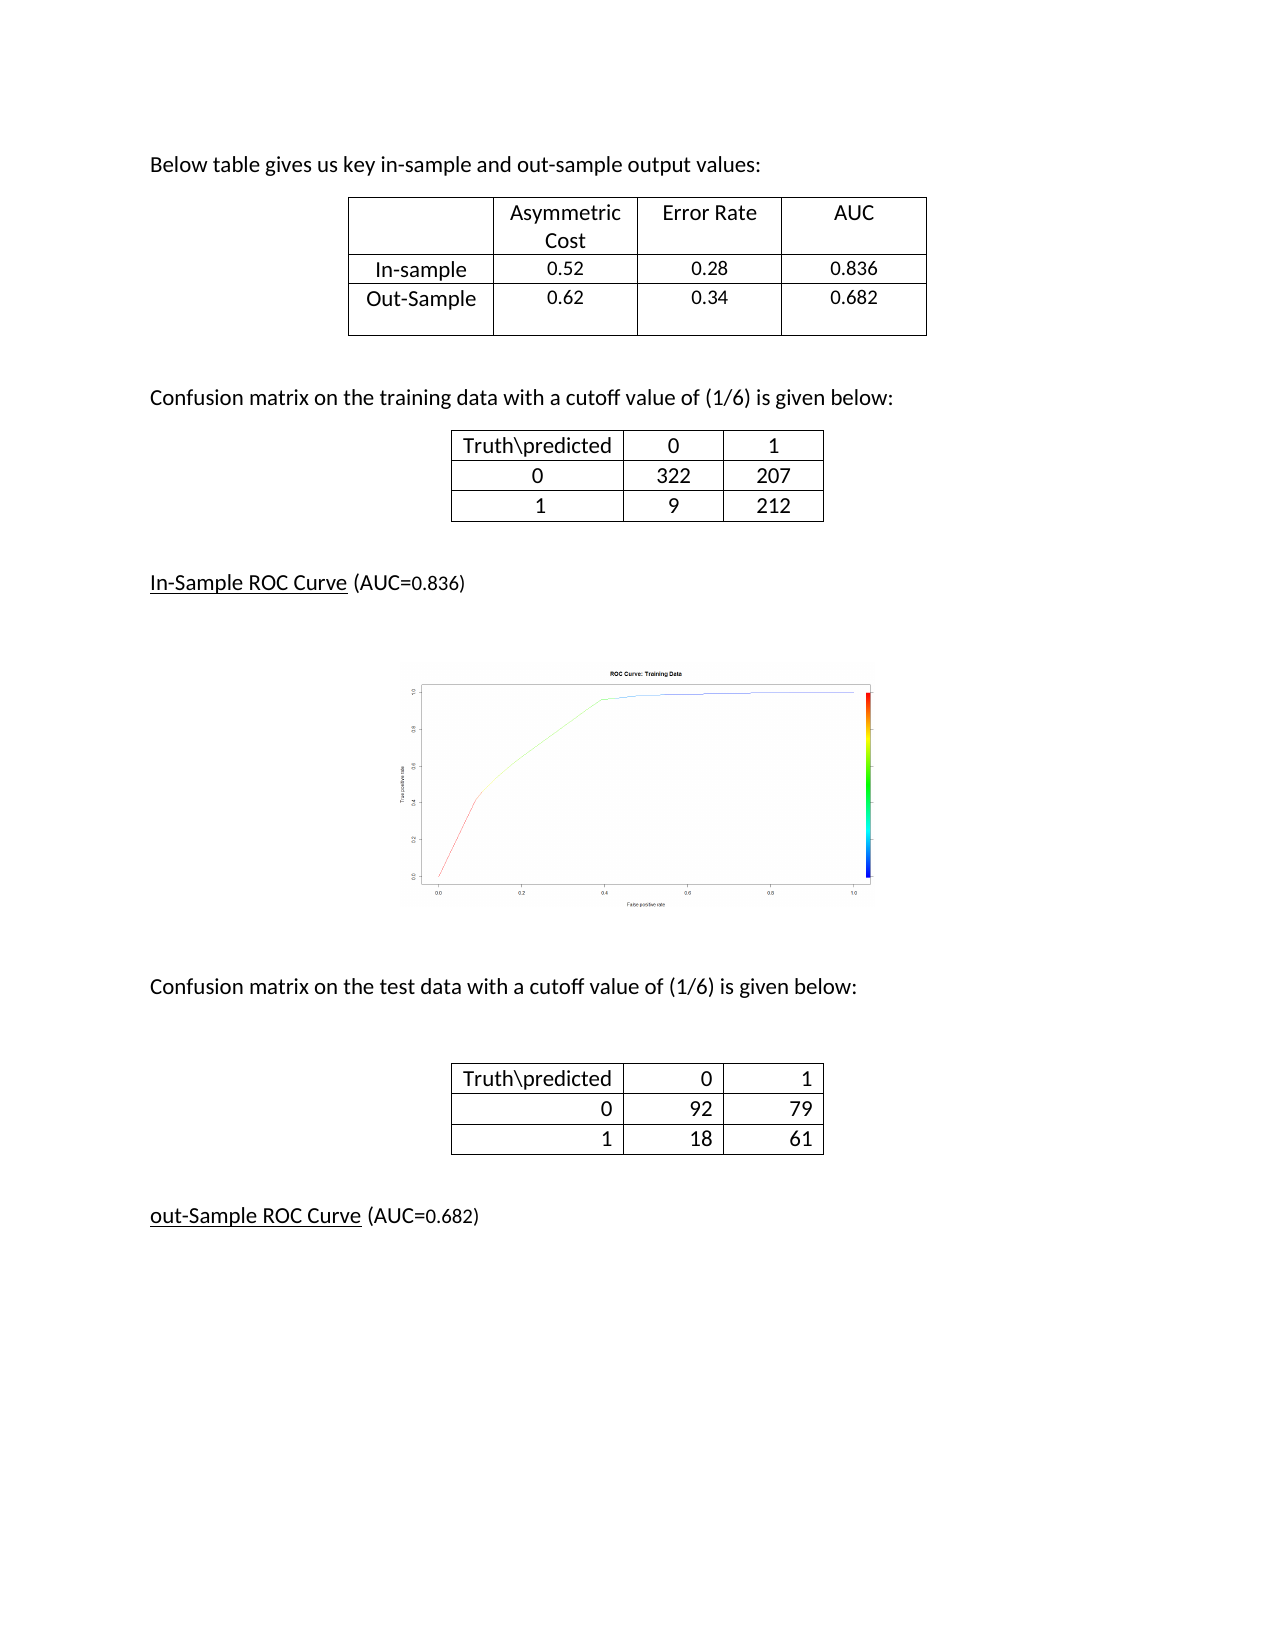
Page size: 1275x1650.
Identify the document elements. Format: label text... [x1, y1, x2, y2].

table_cell 0.52 [494, 255, 637, 283]
table_cell 92 [624, 1094, 723, 1123]
table_header Truth\predicted [452, 1064, 623, 1093]
table_cell 9 [624, 491, 723, 521]
table_cell 79 [724, 1094, 823, 1123]
table_cell 1 [452, 491, 623, 521]
table_header [349, 198, 493, 254]
table_cell 0.28 [638, 255, 781, 283]
table_cell 0 [452, 461, 623, 490]
table_cell 18 [624, 1125, 723, 1154]
table_header 1 [724, 1064, 823, 1093]
table_cell 0.34 [638, 284, 781, 335]
table_cell Out-Sample [349, 284, 493, 335]
table_cell 212 [724, 491, 823, 521]
text out-Sample ROC Curve (AUC=0.682) [150, 1202, 1125, 1230]
table_cell 0 [452, 1094, 623, 1123]
table_cell In-sample [349, 255, 493, 283]
table_header Error Rate [638, 198, 781, 254]
text Below table gives us key in-sample and out-sample output values: [150, 150, 1125, 178]
table_cell 1 [452, 1125, 623, 1154]
table_header 1 [724, 431, 823, 460]
table_cell 207 [724, 461, 823, 490]
text In-Sample ROC Curve (AUC=0.836) [150, 568, 1125, 596]
picture [399, 662, 876, 907]
table_cell 0.62 [494, 284, 637, 335]
table_header 0 [624, 431, 723, 460]
table_header AUC [782, 198, 926, 254]
text Confusion matrix on the test data with a cutoff value of (1/6) is given below: [150, 972, 1125, 1001]
text Confusion matrix on the training data with a cutoff value of (1/6) is given below: [150, 383, 1125, 411]
table_header Truth\predicted [452, 431, 623, 460]
table_cell 0.682 [782, 284, 926, 335]
table_cell 322 [624, 461, 723, 490]
table_cell 0.836 [782, 255, 926, 283]
table_header Asymmetric Cost [494, 198, 637, 254]
table_cell 61 [724, 1125, 823, 1154]
table_header 0 [624, 1064, 723, 1093]
